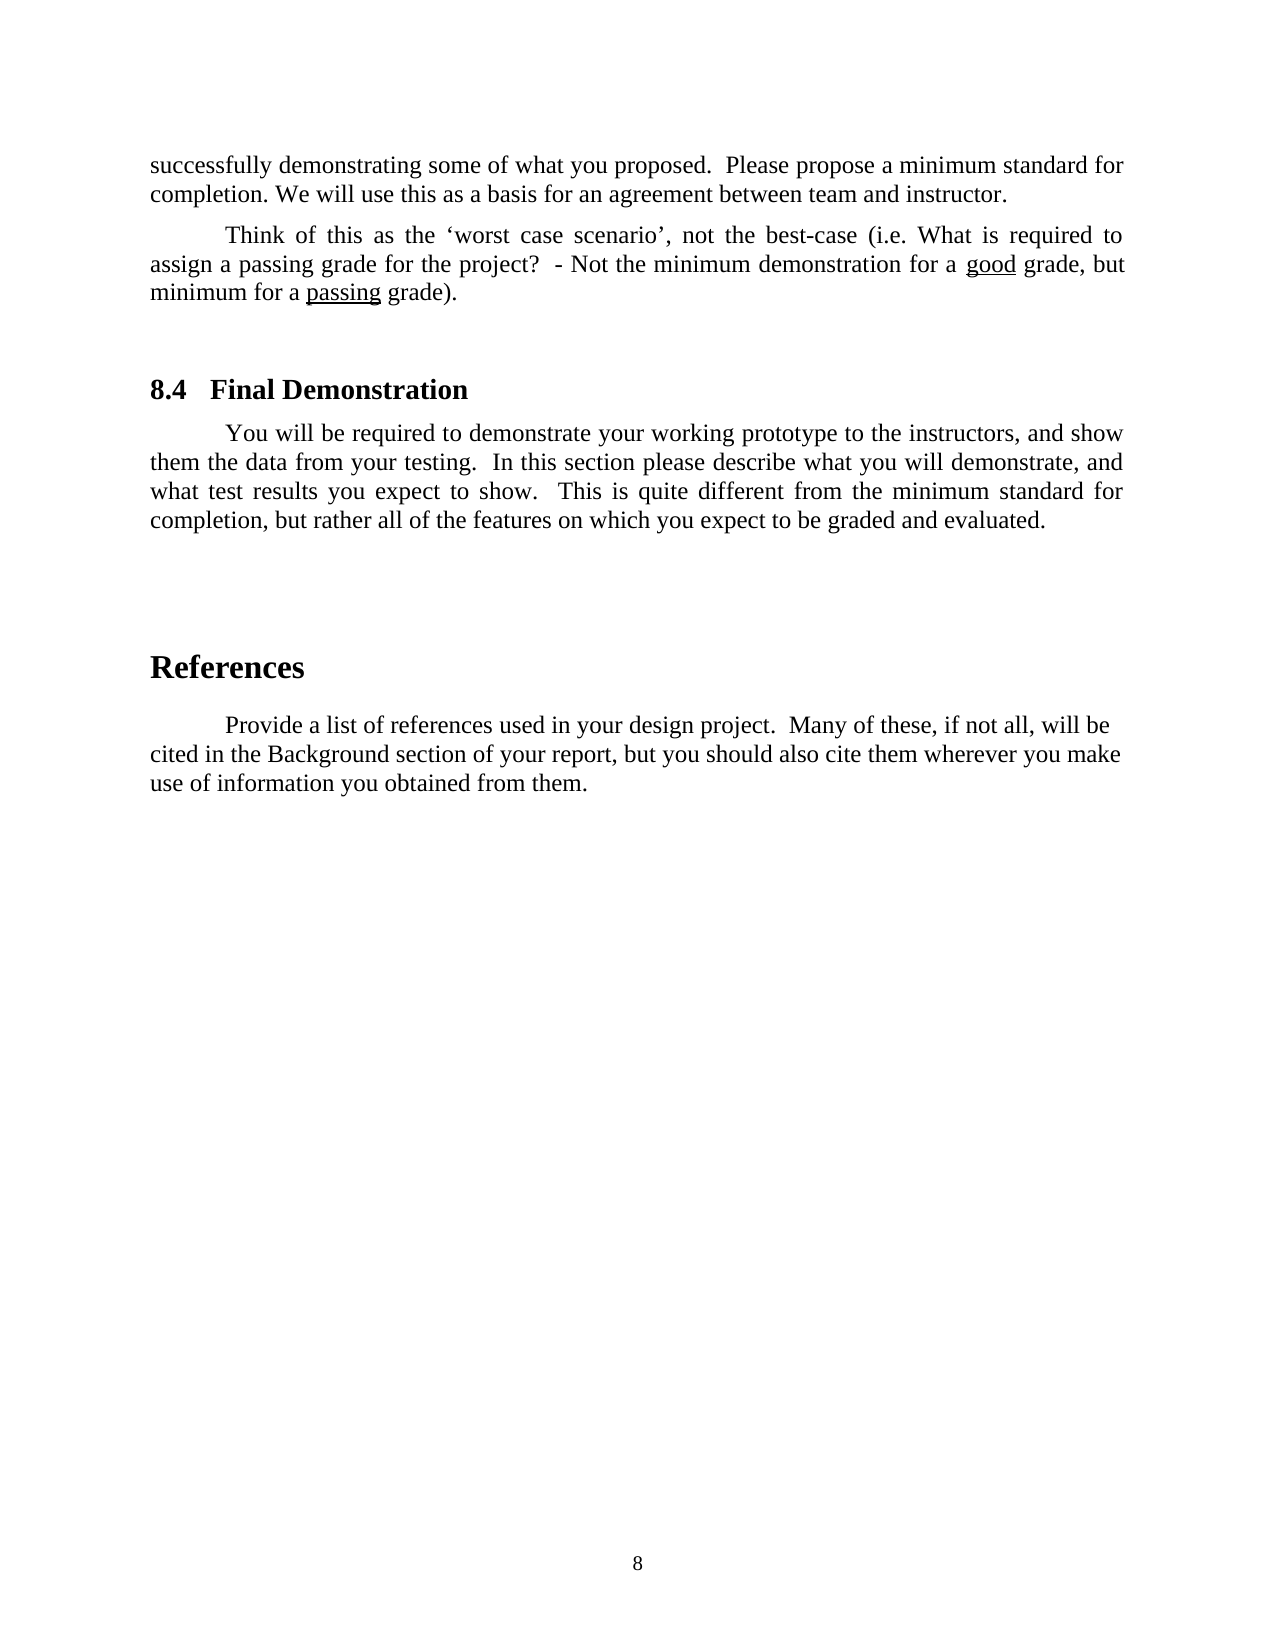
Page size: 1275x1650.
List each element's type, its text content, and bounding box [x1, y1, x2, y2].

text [150, 150, 1125, 207]
subtitle Final Demonstration [150, 372, 1125, 406]
text You will be required to demonstrate your working prototype to the instructors, and show them the data from your testing. In this section please describe what you will demonstrate, and what test results you expect to show. This is quite different from the minimum standard for completion, but rather all of the features on which you expect to be graded and evaluated. [150, 418, 1125, 533]
text Think of this as the ‘worst case scenario’, not the best-case (i.e. What is required to assign a passing grade for the project? - Not the minimum demonstration for a good grade, but minimum for a passing grade). [150, 220, 1125, 306]
text Provide a list of references used in your design project. Many of these, if not all, will be cited in the Background section of your report, but you should also cite them wherever you make use of information you obtained from them. [150, 710, 1125, 796]
subtitle References [150, 647, 1125, 685]
